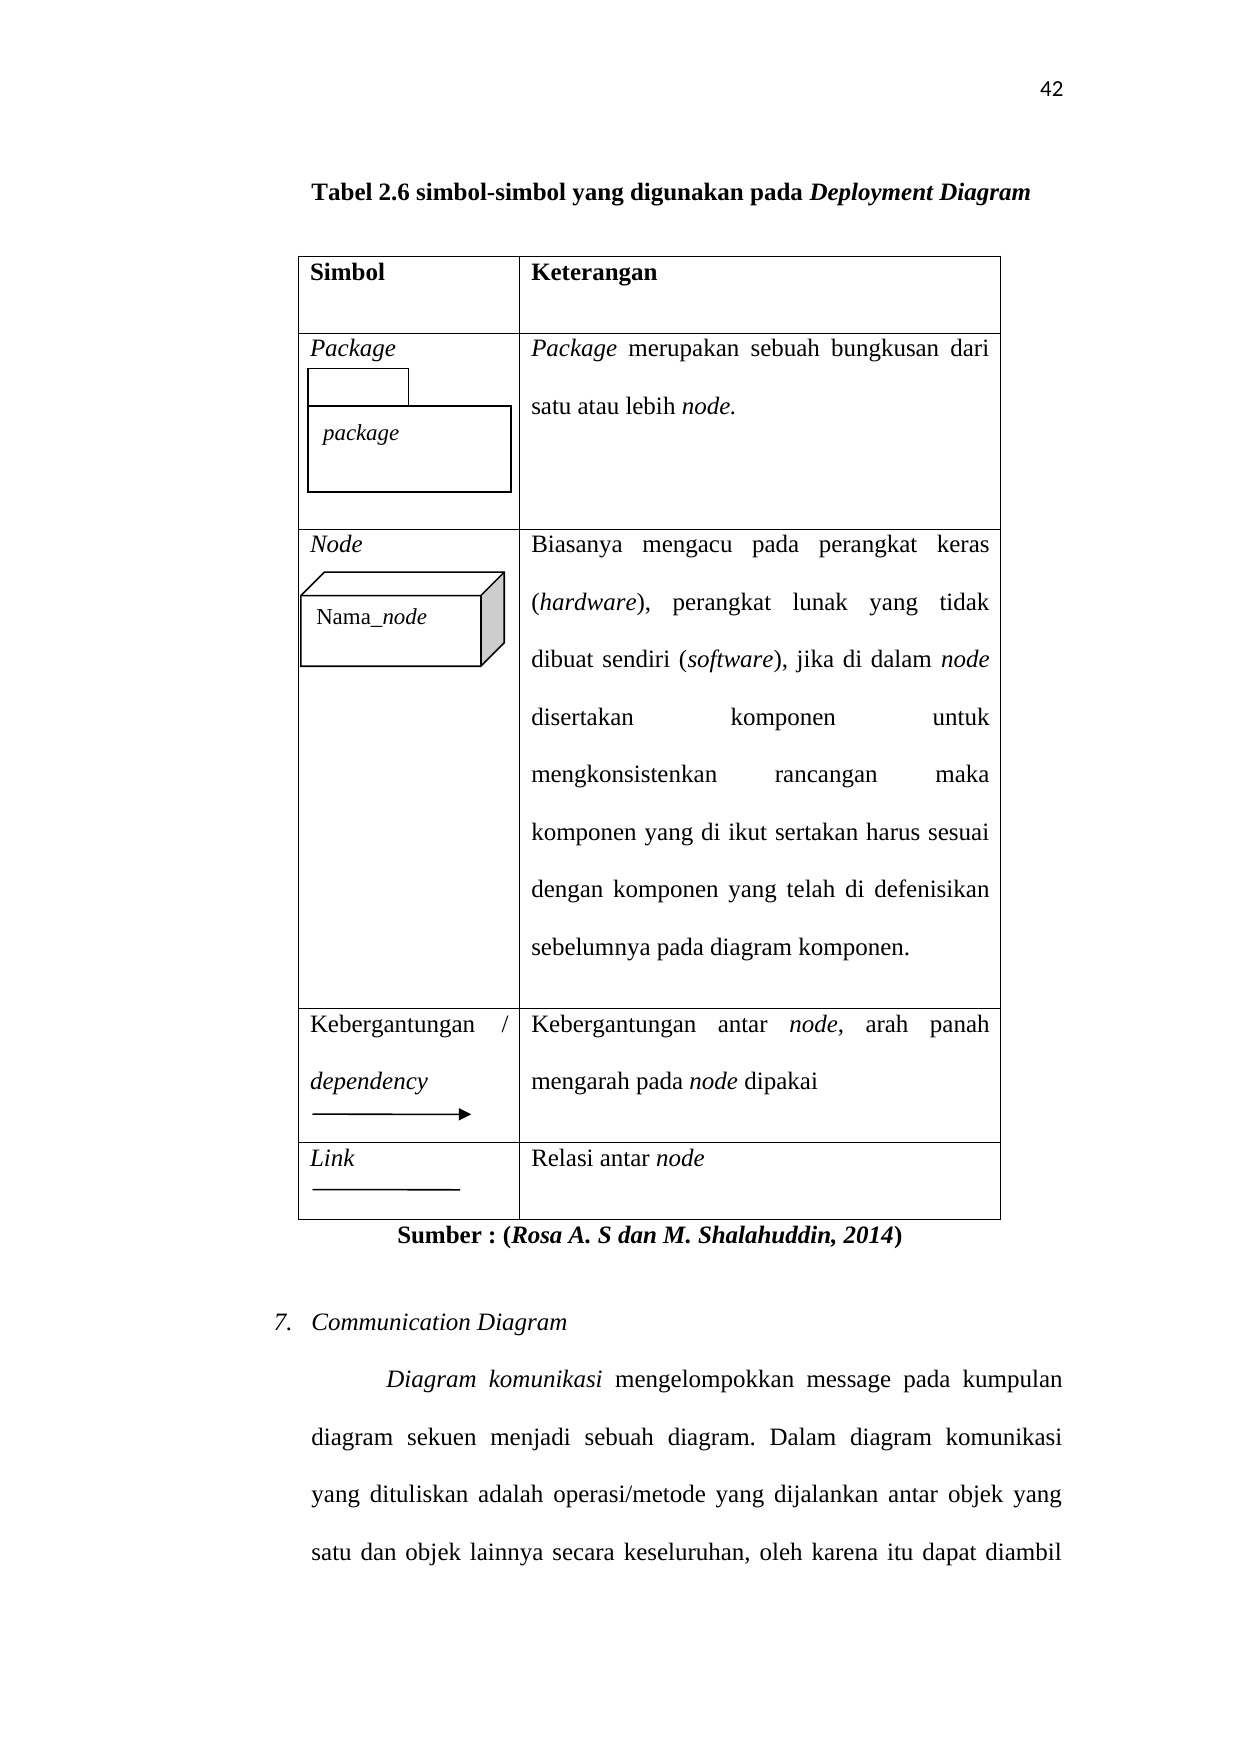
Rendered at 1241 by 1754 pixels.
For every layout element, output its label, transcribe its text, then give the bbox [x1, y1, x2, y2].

table_header Keterangan [520, 257, 1000, 332]
table_cell Package [299, 334, 519, 528]
table_cell Relasi antar node [520, 1143, 1000, 1219]
table_cell Package merupakan sebuah bungkusan dari satu atau lebih node. [520, 334, 1000, 528]
table_cell Node [299, 530, 519, 1008]
table_cell Kebergantungan antar node, arah panah mengarah pada node dipakai [520, 1009, 1000, 1142]
text Tabel 2.6 simbol-simbol yang digunakan pada Deployment Diagram [236, 177, 1063, 206]
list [311, 1364, 1063, 1566]
table_cell Biasanya mengacu pada perangkat keras (hardware), perangkat lunak yang tidak dibuat sendiri (software), jika di dalam node disertakan komponen untuk mengkonsistenkan rancangan maka komponen yang di ikut sertakan harus sesuai dengan komponen yang telah di defenisikan sebelumnya pada diagram komponen. [520, 530, 1000, 1008]
table_cell Link [299, 1143, 519, 1219]
table_cell Kebergantungan / dependency [299, 1009, 519, 1142]
list Communication Diagram [274, 1307, 1063, 1336]
text Sumber : (Rosa A. S dan M. Shalahuddin, 2014) [236, 1220, 1063, 1249]
table_header Simbol [299, 257, 519, 332]
